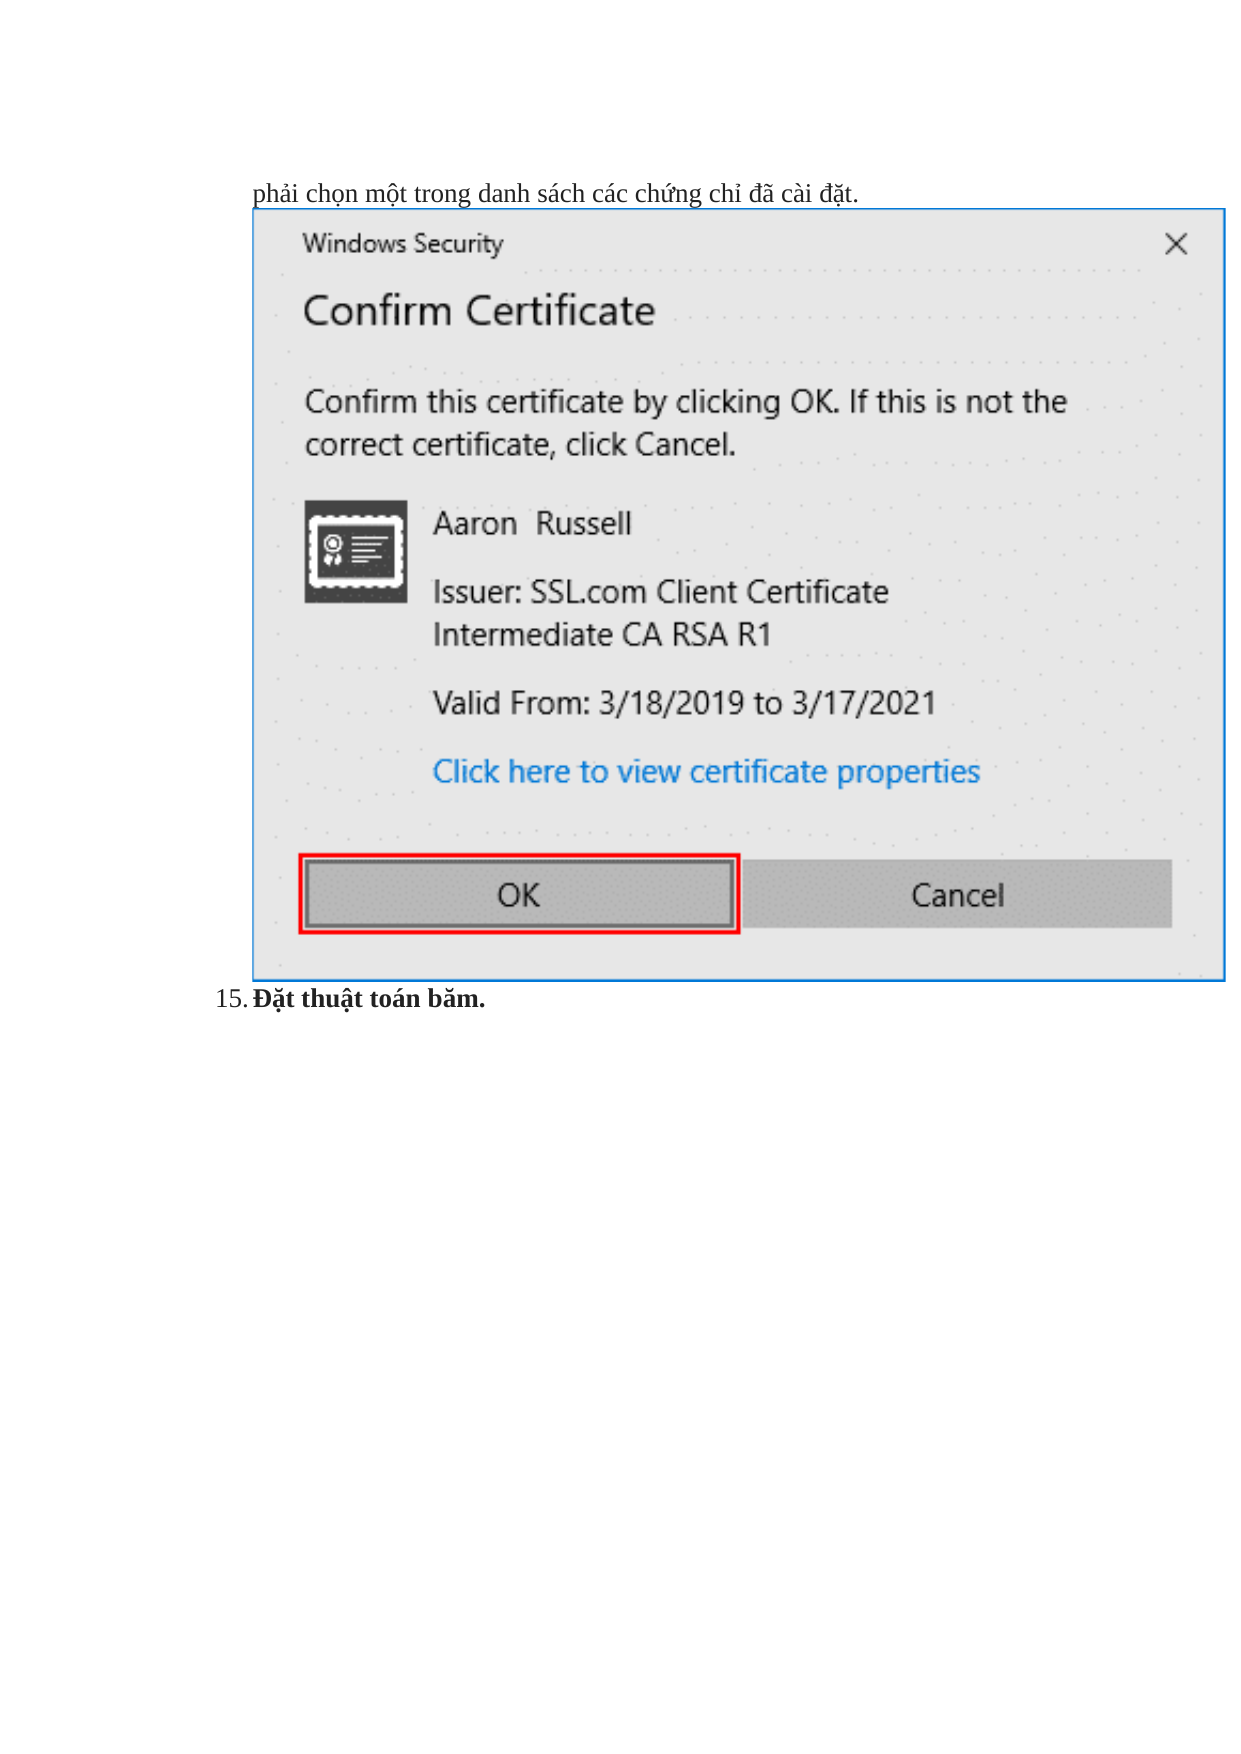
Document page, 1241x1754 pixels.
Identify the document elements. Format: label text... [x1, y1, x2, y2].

picture [252, 208, 1226, 982]
list Đặt thuật toán băm. [215, 982, 1122, 1013]
text Nếu bạn chỉ cài đặt một chứng chỉ (như được hiển thị ở đây), bạn có thể nhấp vào OK trên Xác nhận Giấy chứng nhận hộp thoại bật lên. Nếu không, bạn sẽ phải chọn một trong danh sách các chứng chỉ đã cài đặt. [252, 177, 1122, 208]
